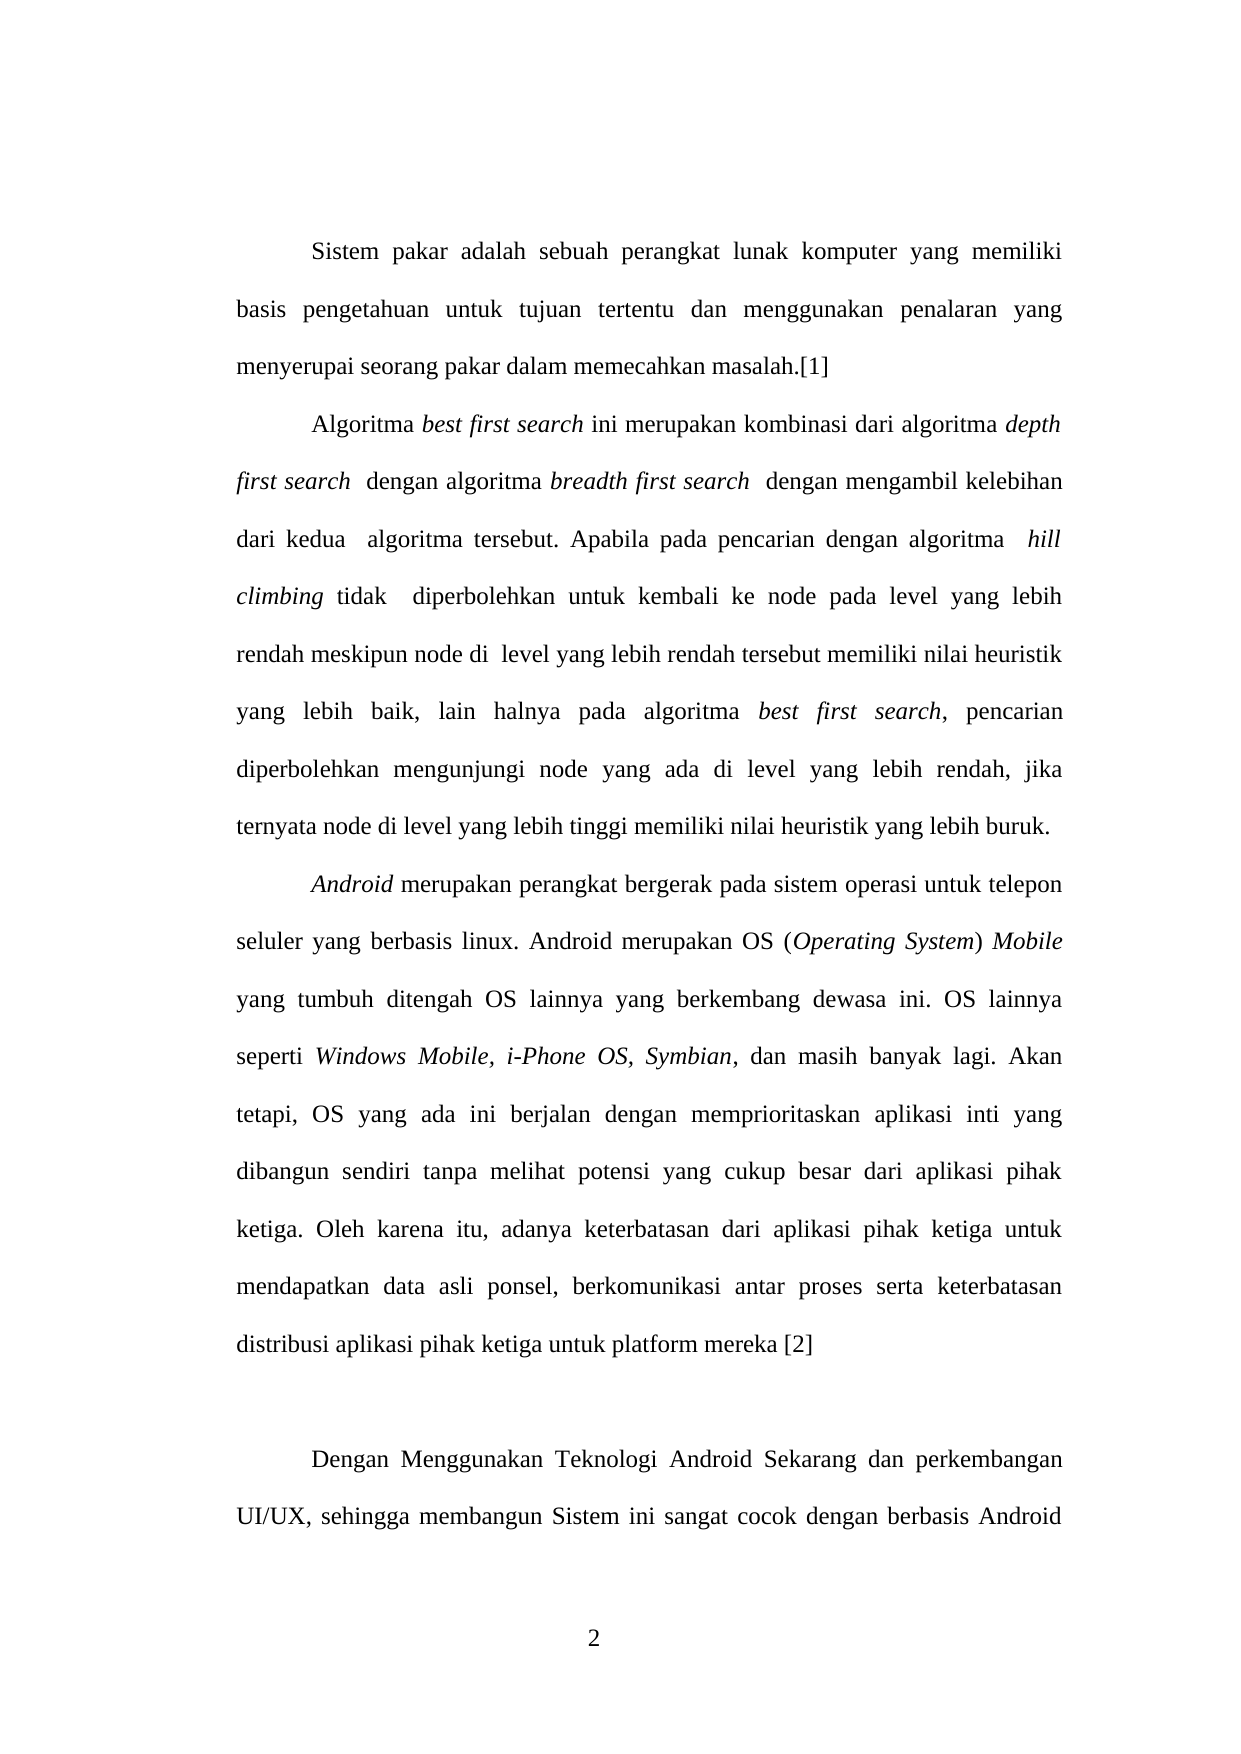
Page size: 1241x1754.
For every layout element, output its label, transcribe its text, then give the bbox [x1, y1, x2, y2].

text Android merupakan perangkat bergerak pada sistem operasi untuk telepon seluler yang berbasis linux. Android merupakan OS (Operating System) Mobile yang tumbuh ditengah OS lainnya yang berkembang dewasa ini. OS lainnya seperti Windows Mobile, i-Phone OS, Symbian, dan masih banyak lagi. Akan tetapi, OS yang ada ini berjalan dengan memprioritaskan aplikasi inti yang dibangun sendiri tanpa melihat potensi yang cukup besar dari aplikasi pihak ketiga. Oleh karena itu, adanya keterbatasan dari aplikasi pihak ketiga untuk mendapatkan data asli ponsel, berkomunikasi antar proses serta keterbatasan distribusi aplikasi pihak ketiga untuk platform mereka [2] [236, 869, 1063, 1357]
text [236, 1444, 1063, 1530]
text Algoritma best first search ini merupakan kombinasi dari algoritma depth first search dengan algoritma breadth first search dengan mengambil kelebihan dari kedua algoritma tersebut. Apabila pada pencarian dengan algoritma hill climbing tidak diperbolehkan untuk kembali ke node pada level yang lebih rendah meskipun node di level yang lebih rendah tersebut memiliki nilai heuristik yang lebih baik, lain halnya pada algoritma best first search, pencarian diperbolehkan mengunjungi node yang ada di level yang lebih rendah, jika ternyata node di level yang lebih tinggi memiliki nilai heuristik yang lebih buruk. [236, 409, 1063, 840]
text Sistem pakar adalah sebuah perangkat lunak komputer yang memiliki basis pengetahuan untuk tujuan tertentu dan menggunakan penalaran yang menyerupai seorang pakar dalam memecahkan masalah.[1] [236, 236, 1063, 380]
